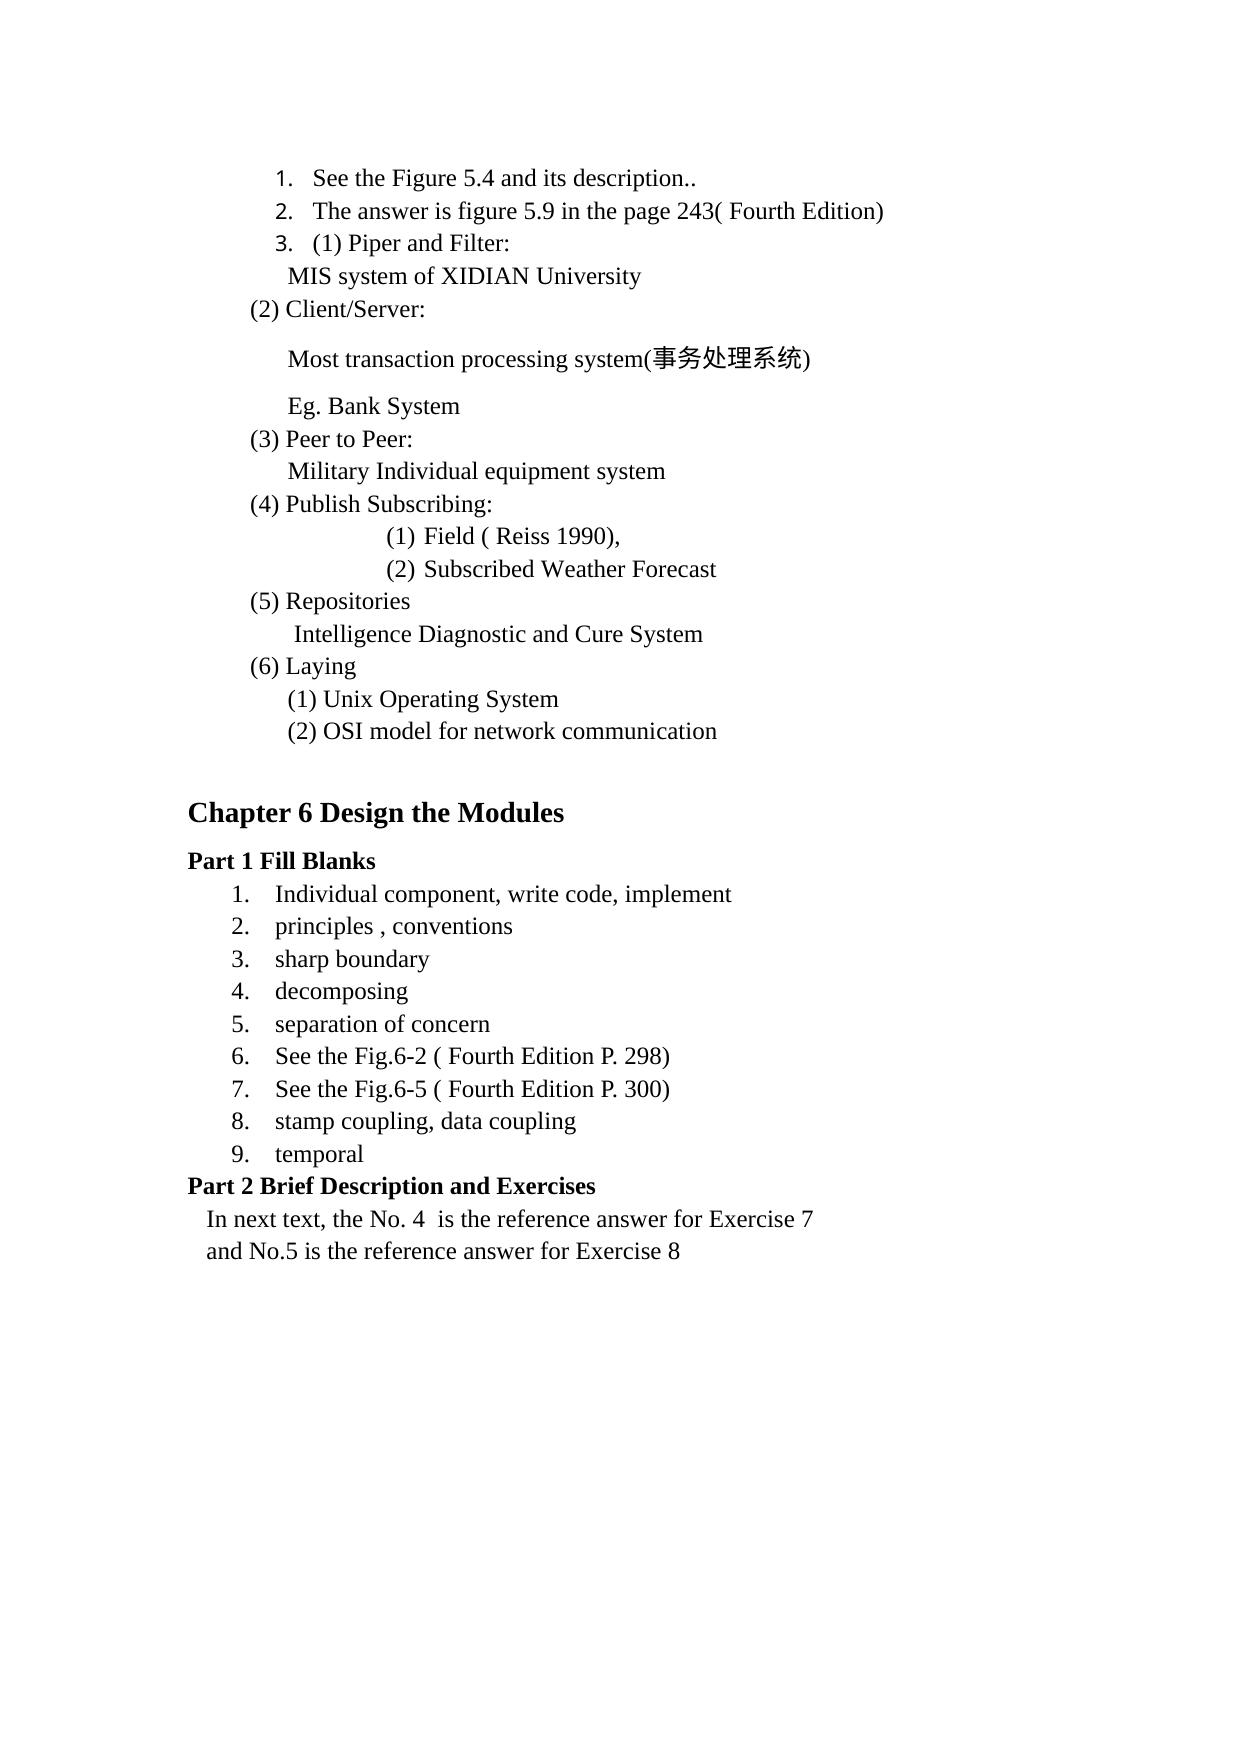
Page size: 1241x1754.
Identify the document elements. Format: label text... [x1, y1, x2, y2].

text Military Individual equipment system [187, 454, 1053, 487]
list stamp coupling, data coupling [231, 1104, 1053, 1137]
list principles , conventions [231, 909, 1053, 942]
text Eg. Bank System [187, 389, 1053, 422]
text Part 1 Fill Blanks [187, 844, 1053, 877]
list separation of concern [231, 1007, 1053, 1039]
list Subscribed Weather Forecast [386, 552, 1053, 584]
list temporal [231, 1137, 1053, 1169]
text (6) Laying [187, 649, 1053, 682]
list The answer is figure 5.9 in the page 243( Fourth Edition) [275, 194, 1053, 227]
text Part 2 Brief Description and Exercises [187, 1169, 1053, 1202]
list (1) Piper and Filter: [275, 227, 1053, 259]
list See the Figure 5.4 and its description.. [275, 162, 1053, 194]
list See the Fig.6-5 ( Fourth Edition P. 300) [231, 1072, 1053, 1104]
list decomposing [231, 974, 1053, 1007]
text (3) Peer to Peer: [187, 422, 1053, 454]
list Field ( Reiss 1990), [386, 519, 1053, 552]
list See the Fig.6-2 ( Fourth Edition P. 298) [231, 1039, 1053, 1072]
text (5) Repositories [187, 584, 1053, 617]
text and No.5 is the reference answer for Exercise 8 [187, 1234, 1053, 1267]
text (2) Client/Server: [187, 292, 1053, 324]
text MIS system of XIDIAN University [187, 259, 1053, 292]
text (1) Unix Operating System [187, 682, 1053, 714]
text Intelligence Diagnostic and Cure System [187, 617, 1053, 649]
text (4) Publish Subscribing: [187, 487, 1053, 519]
list sharp boundary [231, 942, 1053, 974]
text (2) OSI model for network communication [187, 714, 1053, 747]
list Individual component, write code, implement [231, 877, 1053, 909]
text Most transaction processing system(事务处理系统) [187, 324, 1053, 389]
text In next text, the No. 4 is the reference answer for Exercise 7 [187, 1202, 1053, 1234]
text Chapter 6 Design the Modules [187, 779, 1053, 844]
